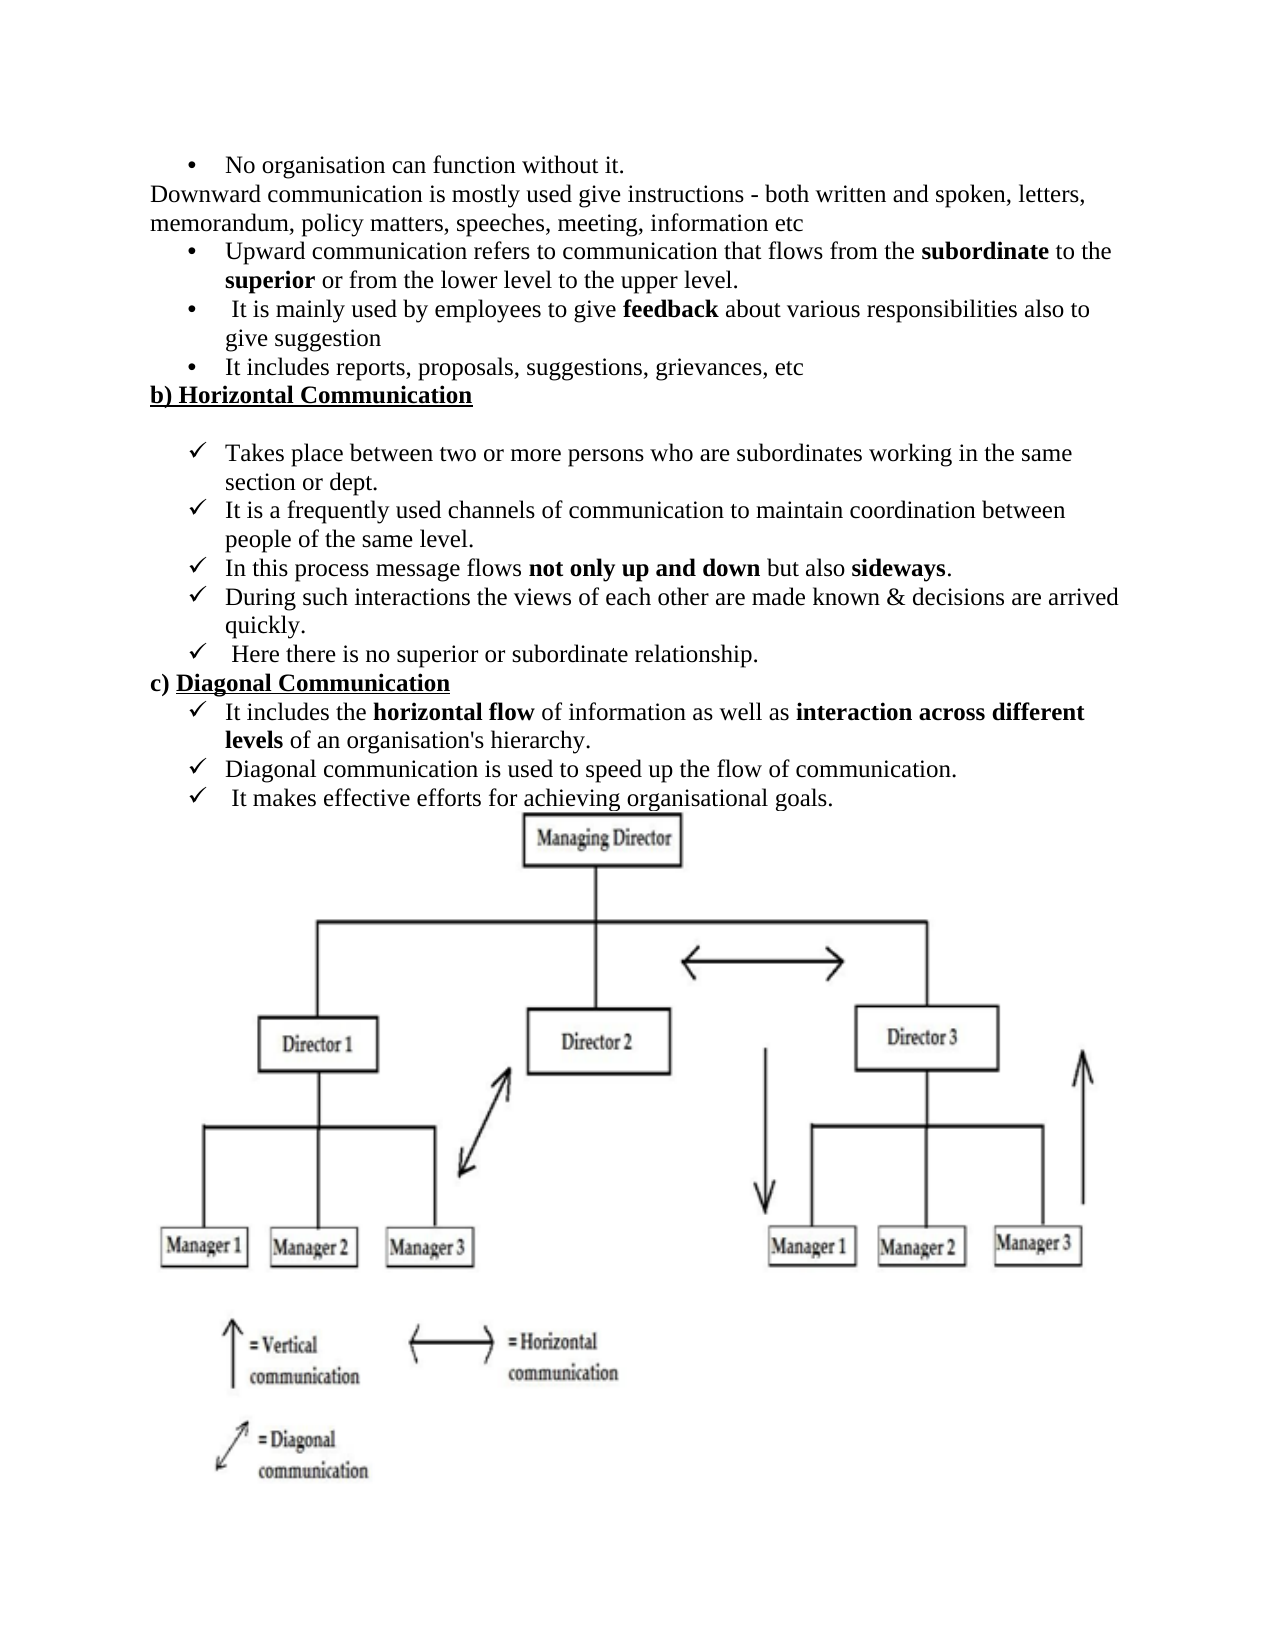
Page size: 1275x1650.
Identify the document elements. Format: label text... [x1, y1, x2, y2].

text b) Horizontal Communication [150, 380, 1125, 409]
text c) Diagonal Communication [150, 668, 1125, 697]
list Here there is no superior or subordinate relationship. [187, 639, 1125, 668]
list No organisation can function without it. [187, 150, 1125, 179]
list It makes effective efforts for achieving organisational goals. [187, 783, 1125, 811]
text Downward communication is mostly used give instructions - both written and spoken, letters, memorandum, policy matters, speeches, meeting, information etc [150, 179, 1125, 236]
list It is mainly used by employees to give feedback about various responsibilities also to give suggestion [187, 294, 1125, 352]
list During such interactions the views of each other are made known & decisions are arrived quickly. [187, 582, 1125, 639]
list Upward communication refers to communication that flows from the subordinate to the superior or from the lower level to the upper level. [187, 236, 1125, 294]
list Diagonal communication is used to speed up the flow of communication. [187, 754, 1125, 783]
list Takes place between two or more persons who are subordinates working in the same section or dept. [187, 438, 1125, 495]
list It is a frequently used channels of communication to maintain coordination between people of the same level. [187, 495, 1125, 553]
picture [150, 811, 1125, 1489]
list In this process message flows not only up and down but also sideways. [187, 553, 1125, 582]
list It includes the horizontal flow of information as well as interaction across different levels of an organisation's hierarchy. [187, 697, 1125, 754]
list It includes reports, proposals, suggestions, grievances, etc [187, 352, 1125, 380]
